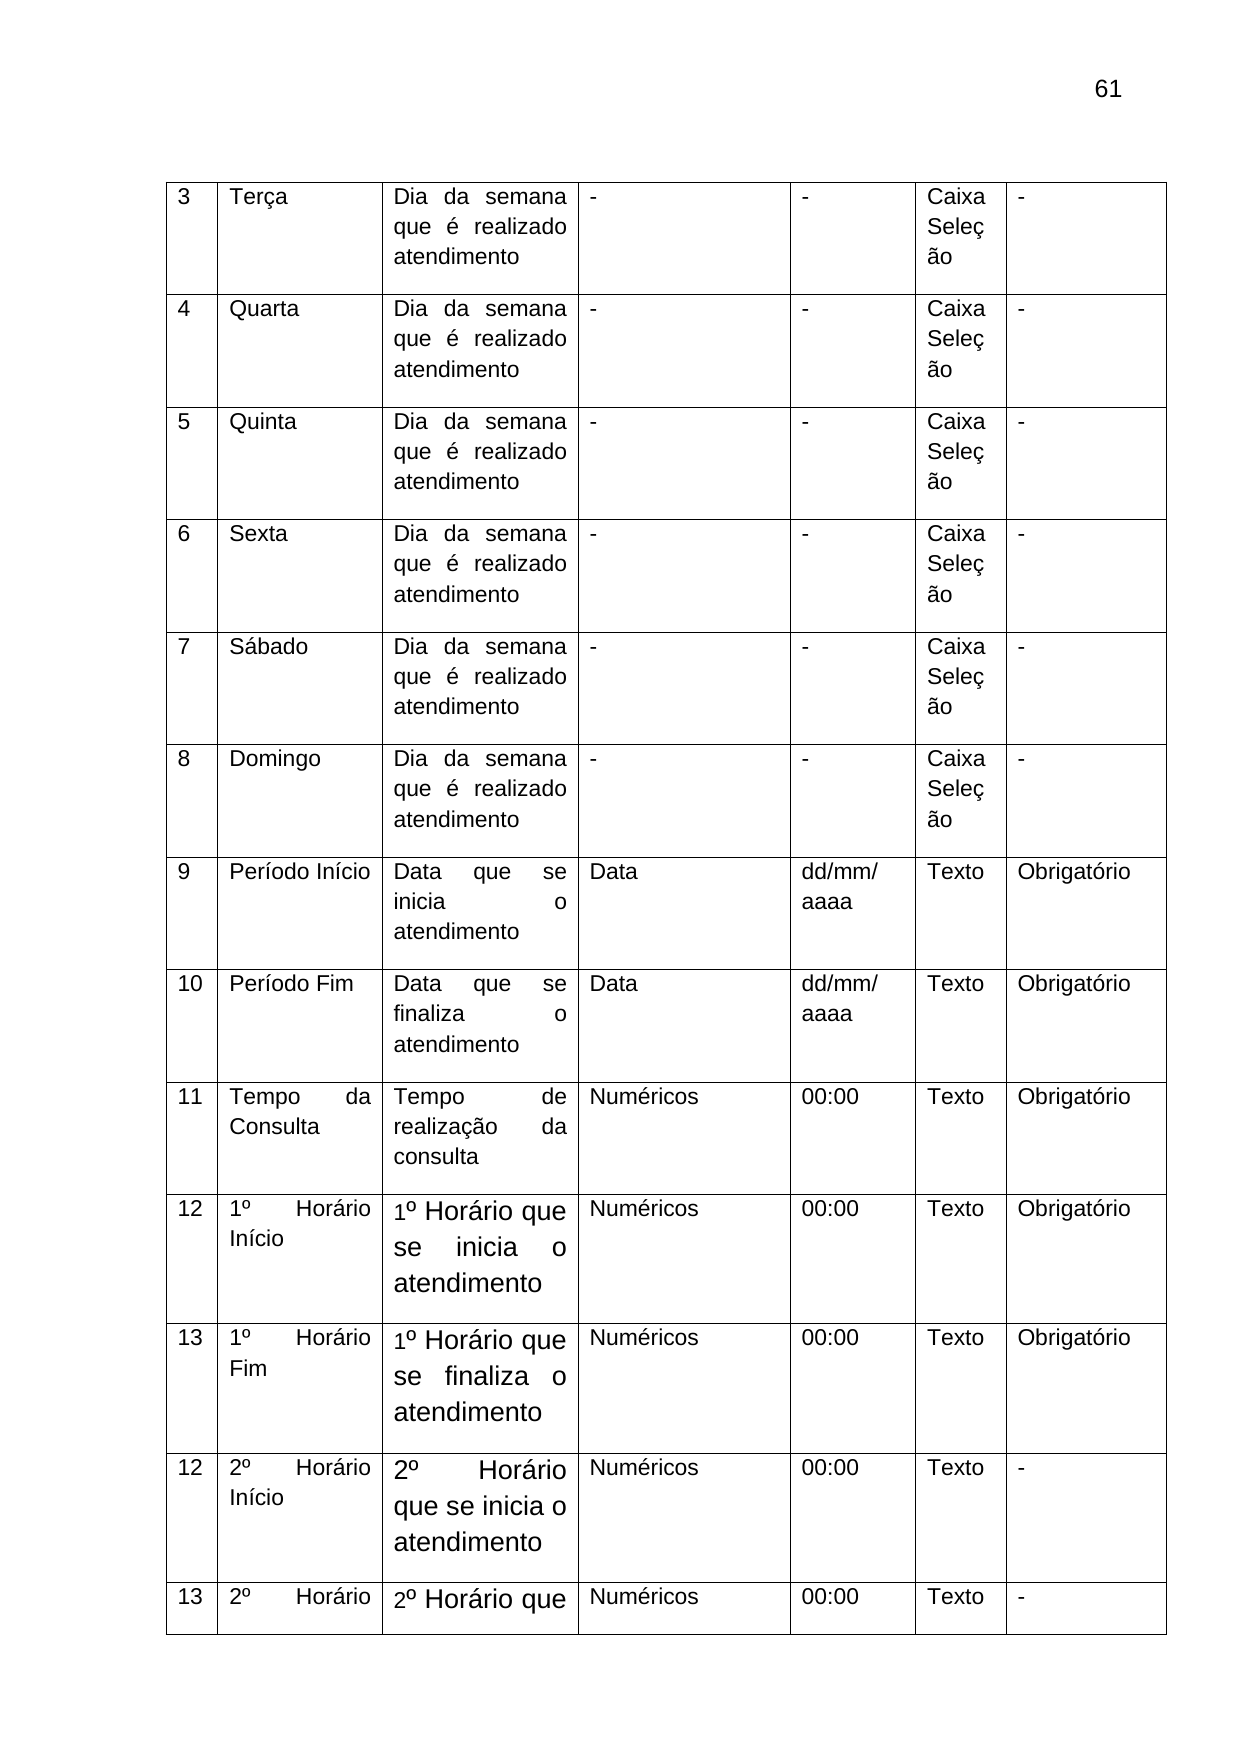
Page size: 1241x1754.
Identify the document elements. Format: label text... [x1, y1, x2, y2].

table_cell dd/mm/aaaa [791, 858, 915, 969]
table_cell - [579, 520, 790, 632]
table_cell Caixa Seleção [916, 520, 1006, 632]
table_cell 00:00 [791, 1083, 915, 1194]
table_cell 00:00 [791, 1195, 915, 1323]
table_cell - [579, 633, 790, 744]
table_cell Texto [916, 1324, 1006, 1453]
table_cell - [791, 520, 915, 632]
table_cell Data que se inicia o atendimento [383, 858, 578, 969]
table_cell Numéricos [579, 1083, 790, 1194]
table_cell - [579, 295, 790, 407]
table_cell Tempo de realização da consulta [383, 1083, 578, 1194]
table_cell Texto [916, 1083, 1006, 1194]
table_cell 7 [167, 633, 217, 744]
table_cell - [579, 183, 790, 294]
table_cell 13 [167, 1583, 217, 1634]
table_cell 00:00 [791, 1583, 915, 1634]
table_cell Texto [916, 1454, 1006, 1582]
table_cell Domingo [218, 745, 382, 857]
table_cell Obrigatório [1007, 1324, 1166, 1453]
table_cell - [1007, 183, 1166, 294]
table_cell Caixa Seleção [916, 633, 1006, 744]
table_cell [383, 183, 578, 294]
table_cell - [791, 183, 915, 294]
table_cell Caixa Seleção [916, 745, 1006, 857]
table_cell - [1007, 408, 1166, 519]
table_cell Período Início [218, 858, 382, 969]
table_cell Data que se finaliza o atendimento [383, 970, 578, 1082]
table_cell - [579, 745, 790, 857]
table_cell Sexta [218, 520, 382, 632]
table_cell 00:00 [791, 1454, 915, 1582]
table_cell - [791, 408, 915, 519]
table_cell Obrigatório [1007, 1195, 1166, 1323]
table_cell 1º Horário que se inicia o atendimento [383, 1195, 578, 1323]
table_cell Numéricos [579, 1583, 790, 1634]
table_cell dd/mm/aaaa [791, 970, 915, 1082]
table_cell Tempo da Consulta [218, 1083, 382, 1194]
table_cell 5 [167, 408, 217, 519]
table_cell - [1007, 745, 1166, 857]
table_cell 1º Horário que se finaliza o atendimento [383, 1324, 578, 1453]
table_cell Quarta [218, 295, 382, 407]
table_cell 10 [167, 970, 217, 1082]
table_cell - [791, 295, 915, 407]
table_cell Texto [916, 970, 1006, 1082]
table_cell 1º Horário Fim [218, 1324, 382, 1453]
table_cell Numéricos [579, 1324, 790, 1453]
table_cell 2º Horário Fim [218, 1583, 382, 1634]
table_cell Dia da semana que é realizado atendimento [383, 745, 578, 857]
table_cell Caixa Seleção [916, 295, 1006, 407]
table_cell Dia da semana que é realizado atendimento [383, 520, 578, 632]
table_cell - [791, 745, 915, 857]
table_cell - [1007, 520, 1166, 632]
table_cell - [1007, 1583, 1166, 1634]
table_cell 8 [167, 745, 217, 857]
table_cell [383, 295, 578, 407]
table_cell - [1007, 1454, 1166, 1582]
table_cell 1º Horário Início [218, 1195, 382, 1323]
table_cell Dia da semana que é realizado atendimento [383, 633, 578, 744]
table_cell - [1007, 633, 1166, 744]
table_cell Período Fim [218, 970, 382, 1082]
table_cell 11 [167, 1083, 217, 1194]
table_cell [383, 1583, 578, 1634]
table_cell - [579, 408, 790, 519]
table_cell Texto [916, 858, 1006, 969]
table_cell Obrigatório [1007, 970, 1166, 1082]
table_cell Sábado [218, 633, 382, 744]
table_cell Obrigatório [1007, 1083, 1166, 1194]
table_cell 2º Horário Início [218, 1454, 382, 1582]
table_cell Numéricos [579, 1454, 790, 1582]
table_cell 2º Horário que se inicia o atendimento [383, 1454, 578, 1582]
table_cell 12 [167, 1454, 217, 1582]
table_cell Data [579, 970, 790, 1082]
table_cell Caixa Seleção [916, 183, 1006, 294]
table_cell 3 [167, 183, 217, 294]
table_cell - [1007, 295, 1166, 407]
table_cell Data [579, 858, 790, 969]
table_cell 6 [167, 520, 217, 632]
table_cell - [791, 633, 915, 744]
table_cell 13 [167, 1324, 217, 1453]
table_cell Texto [916, 1195, 1006, 1323]
table_cell 4 [167, 295, 217, 407]
table_cell 9 [167, 858, 217, 969]
table_cell Obrigatório [1007, 858, 1166, 969]
table_cell Texto [916, 1583, 1006, 1634]
table_cell 00:00 [791, 1324, 915, 1453]
table_cell Numéricos [579, 1195, 790, 1323]
table_cell 12 [167, 1195, 217, 1323]
table_cell Caixa Seleção [916, 408, 1006, 519]
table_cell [383, 408, 578, 519]
table_cell Terça [218, 183, 382, 294]
table_cell Quinta [218, 408, 382, 519]
